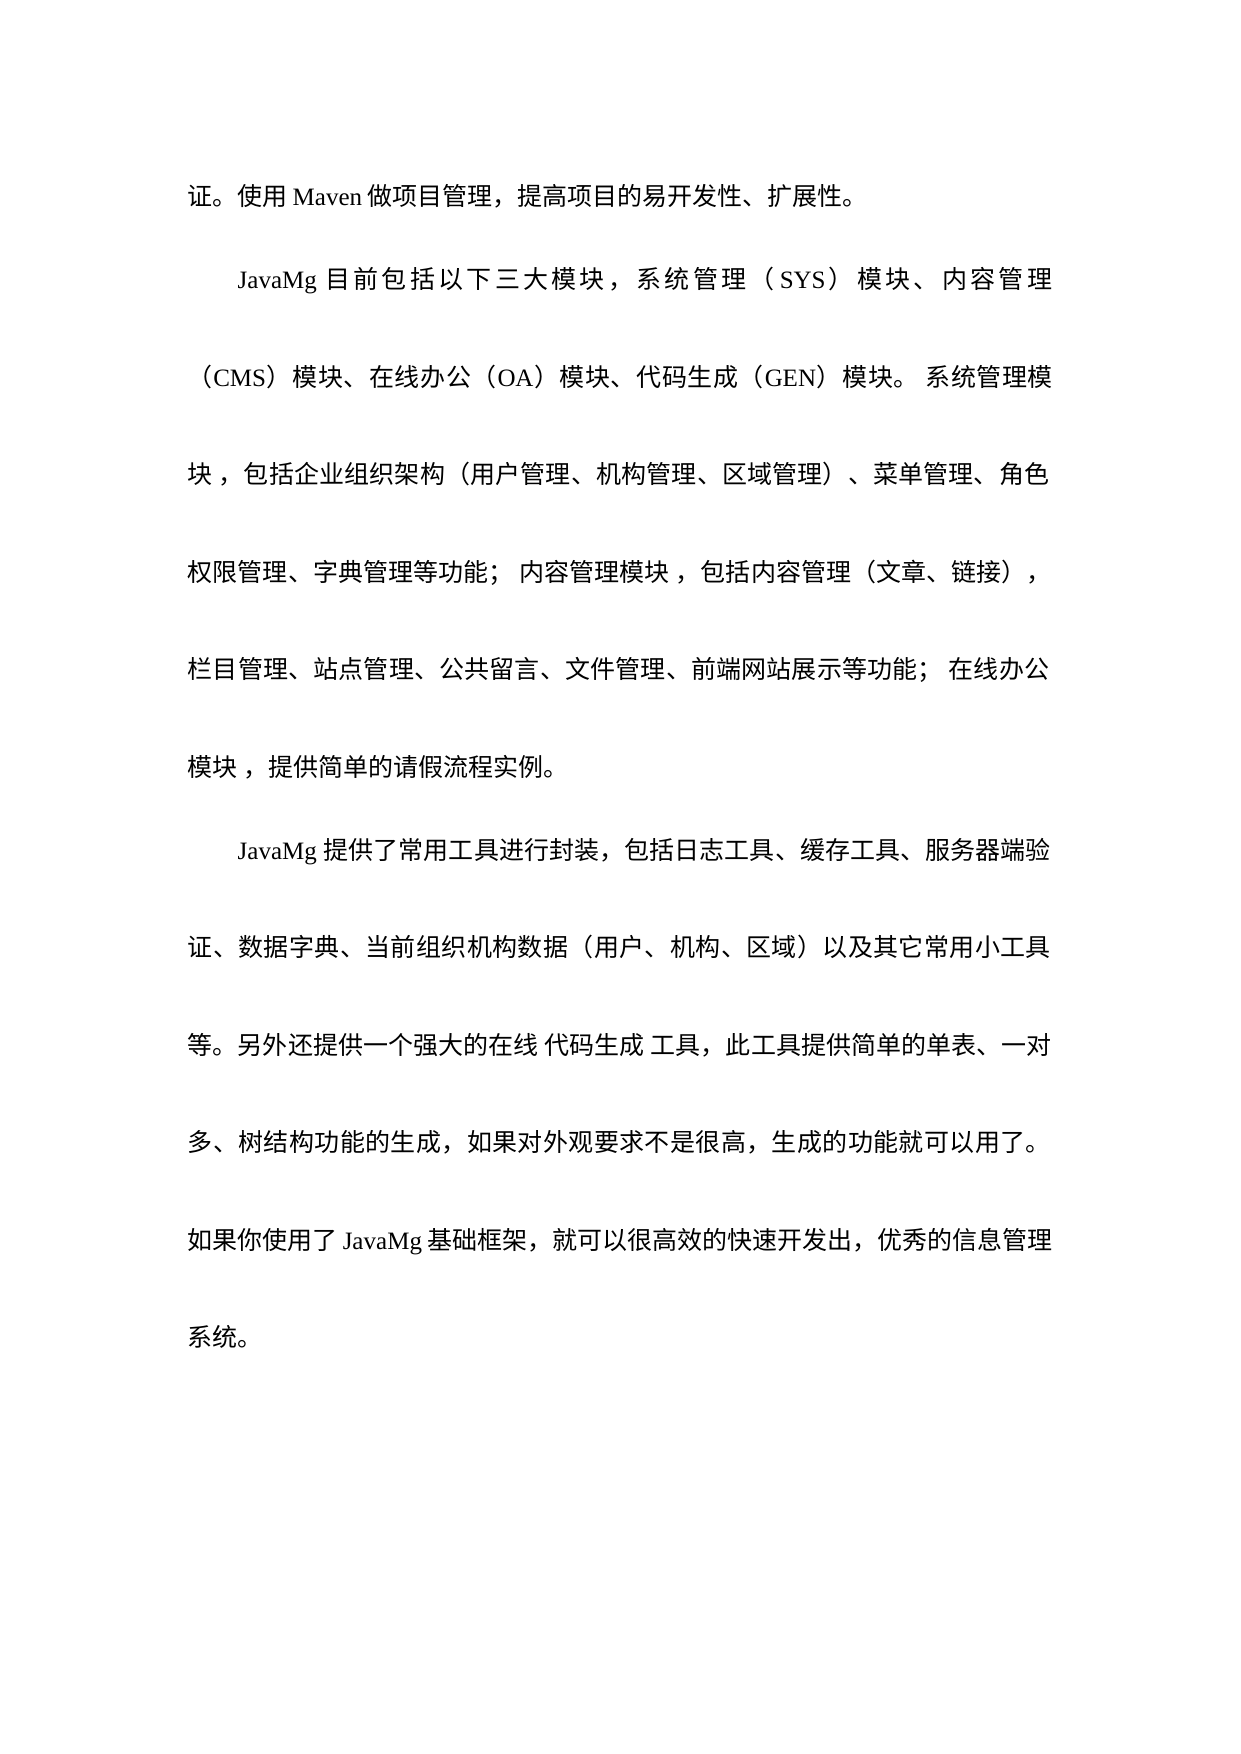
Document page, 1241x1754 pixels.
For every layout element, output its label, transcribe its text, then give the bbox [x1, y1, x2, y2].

list JavaMg目前包括以下三大模块，系统管理（SYS）模块、内容管理（CMS）模块、在线办公（OA）模块、代码生成（GEN）模块。 系统管理模块 ，包括企业组织架构（用户管理、机构管理、区域管理）、菜单管理、角色权限管理、字典管理等功能； 内容管理模块 ，包括内容管理（文章、链接），栏目管理、站点管理、公共留言、文件管理、前端网站展示等功能； 在线办公模块 ，提供简单的请假流程实例。 [187, 245, 1053, 798]
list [187, 162, 1053, 227]
list JavaMg 提供了常用工具进行封装，包括日志工具、缓存工具、服务器端验证、数据字典、当前组织机构数据（用户、机构、区域）以及其它常用小工具等。另外还提供一个强大的在线 代码生成 工具，此工具提供简单的单表、一对多、树结构功能的生成，如果对外观要求不是很高，生成的功能就可以用了。如果你使用了JavaMg基础框架，就可以很高效的快速开发出，优秀的信息管理系统。 [187, 816, 1053, 1368]
